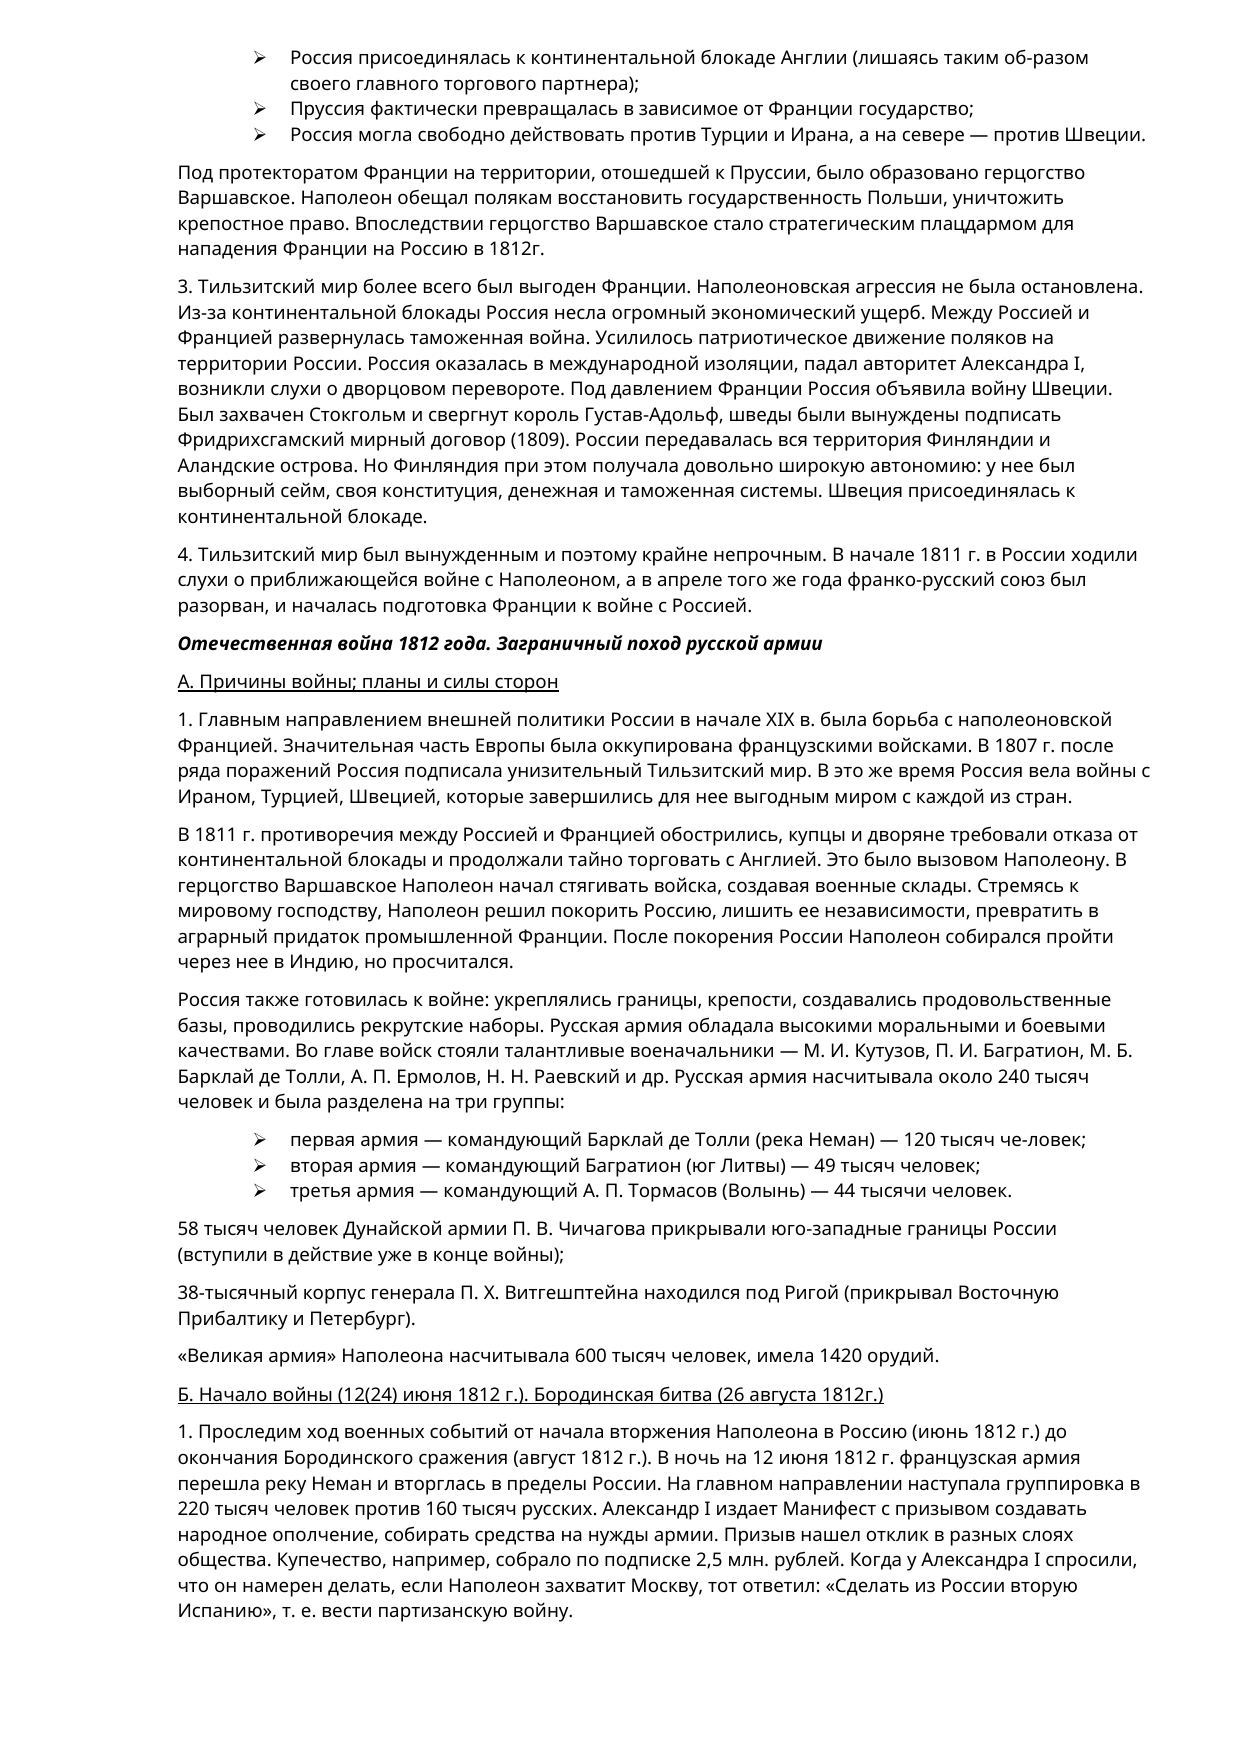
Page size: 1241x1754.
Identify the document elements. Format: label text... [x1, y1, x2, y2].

list третья армия — командующий А. П. Тормасов (Волынь) — 44 тысячи человек. [252, 1178, 1152, 1203]
text «Великая армия» Наполеона насчитывала 600 тысяч человек, имела 1420 орудий. [177, 1343, 1152, 1368]
text 3. Тильзитский мир более всего был выгоден Франции. Наполеоновская агрессия не была остановлена. Из-за континентальной блокады Россия несла огромный экономический ущерб. Между Россией и Францией развернулась таможенная война. Усилилось патриотическое движение поляков на территории России. Россия оказалась в международной изоляции, падал авторитет Александра I, возникли слухи о дворцовом перевороте. Под давлением Франции Россия объявила войну Швеции. Был захвачен Стокгольм и свергнут король Густав-Адольф, шведы были вынуждены подписать Фридрихсгамский мирный договор (1809). России передавалась вся территория Финляндии и Аландские острова. Но Финляндия при этом получала довольно широкую автономию: у нее был выборный сейм, своя конституция, денежная и таможенная системы. Швеция присоединялась к континентальной блокаде. [177, 273, 1152, 529]
text А. Причины войны; планы и силы сторон [177, 668, 1152, 694]
text 38-тысячный корпус генерала П. X. Витгешптейна находился под Ригой (прикрывал Восточную Прибалтику и Петербург). [177, 1279, 1152, 1330]
text 4. Тильзитский мир был вынужденным и поэтому крайне непрочным. В начале 1811 г. в России ходили слухи о приближающейся войне с Наполеоном, а в апреле того же года франко-русский союз был разорван, и началась подготовка Франции к войне с Россией. [177, 541, 1152, 618]
list Россия присоединялась к континентальной блокаде Англии (лишаясь таким об-разом своего главного торгового партнера); [252, 44, 1152, 95]
list вторая армия — командующий Багратион (юг Литвы) — 49 тысяч человек; [252, 1152, 1152, 1178]
text 1. Главным направлением внешней политики России в начале XIX в. была борьба с наполеоновской Францией. Значительная часть Европы была оккупирована французскими войсками. В 1807 г. после ряда поражений Россия подписала унизительный Тильзитский мир. В это же время Россия вела войны с Ираном, Турцией, Швецией, которые завершились для нее выгодным миром с каждой из стран. [177, 706, 1152, 808]
list первая армия — командующий Барклай де Толли (река Неман) — 120 тысяч че-ловек; [252, 1127, 1152, 1152]
text 58 тысяч человек Дунайской армии П. В. Чичагова прикрывали юго-западные границы России (вступили в действие уже в конце войны); [177, 1216, 1152, 1267]
text Отечественная война 1812 года. Заграничный поход русской армии [177, 630, 1152, 656]
text 1. Проследим ход военных событий от начала вторжения Наполеона в Россию (июнь 1812 г.) до окончания Бородинского сражения (август 1812 г.). В ночь на 12 июня 1812 г. французская армия перешла реку Неман и вторглась в пределы России. На главном направлении наступала группировка в 220 тысяч человек против 160 тысяч русских. Александр I издает Манифест с призывом создавать народное ополчение, собирать средства на нужды армии. Призыв нашел отклик в разных слоях общества. Купечество, например, собрало по подписке 2,5 млн. рублей. Когда у Александра I спросили, что он намерен делать, если Наполеон захватит Москву, тот ответил: «Сделать из России вторую Испанию», т. е. вести партизанскую войну. [177, 1419, 1152, 1623]
list Россия могла свободно действовать против Турции и Ирана, а на севере — против Швеции. [252, 121, 1152, 146]
text Россия также готовилась к войне: укреплялись границы, крепости, создавались продовольственные базы, проводились рекрутские наборы. Русская армия обладала высокими моральными и боевыми качествами. Во главе войск стояли талантливые военачальники — М. И. Кутузов, П. И. Багратион, М. Б. Барклай де Толли, А. П. Ермолов, Н. Н. Раевский и др. Русская армия насчитывала около 240 тысяч человек и была разделена на три группы: [177, 987, 1152, 1114]
text В 1811 г. противоречия между Россией и Францией обострились, купцы и дворяне требовали отказа от континентальной блокады и продолжали тайно торговать с Англией. Это было вызовом Наполеону. В герцогство Варшавское Наполеон начал стягивать войска, создавая военные склады. Стремясь к мировому господству, Наполеон решил покорить Россию, лишить ее независимости, превратить в аграрный придаток промышленной Франции. После покорения России Наполеон собирался пройти через нее в Индию, но просчитался. [177, 821, 1152, 974]
list Пруссия фактически превращалась в зависимое от Франции государство; [252, 95, 1152, 121]
text Б. Начало войны (12(24) июня 1812 г.). Бородинская битва (26 августа 1812г.) [177, 1381, 1152, 1406]
text Под протекторатом Франции на территории, отошедшей к Пруссии, было образовано герцогство Варшавское. Наполеон обещал полякам восстановить государственность Польши, уничтожить крепостное право. Впоследствии герцогство Варшавское стало стратегическим плацдармом для нападения Франции на Россию в 1812г. [177, 159, 1152, 261]
